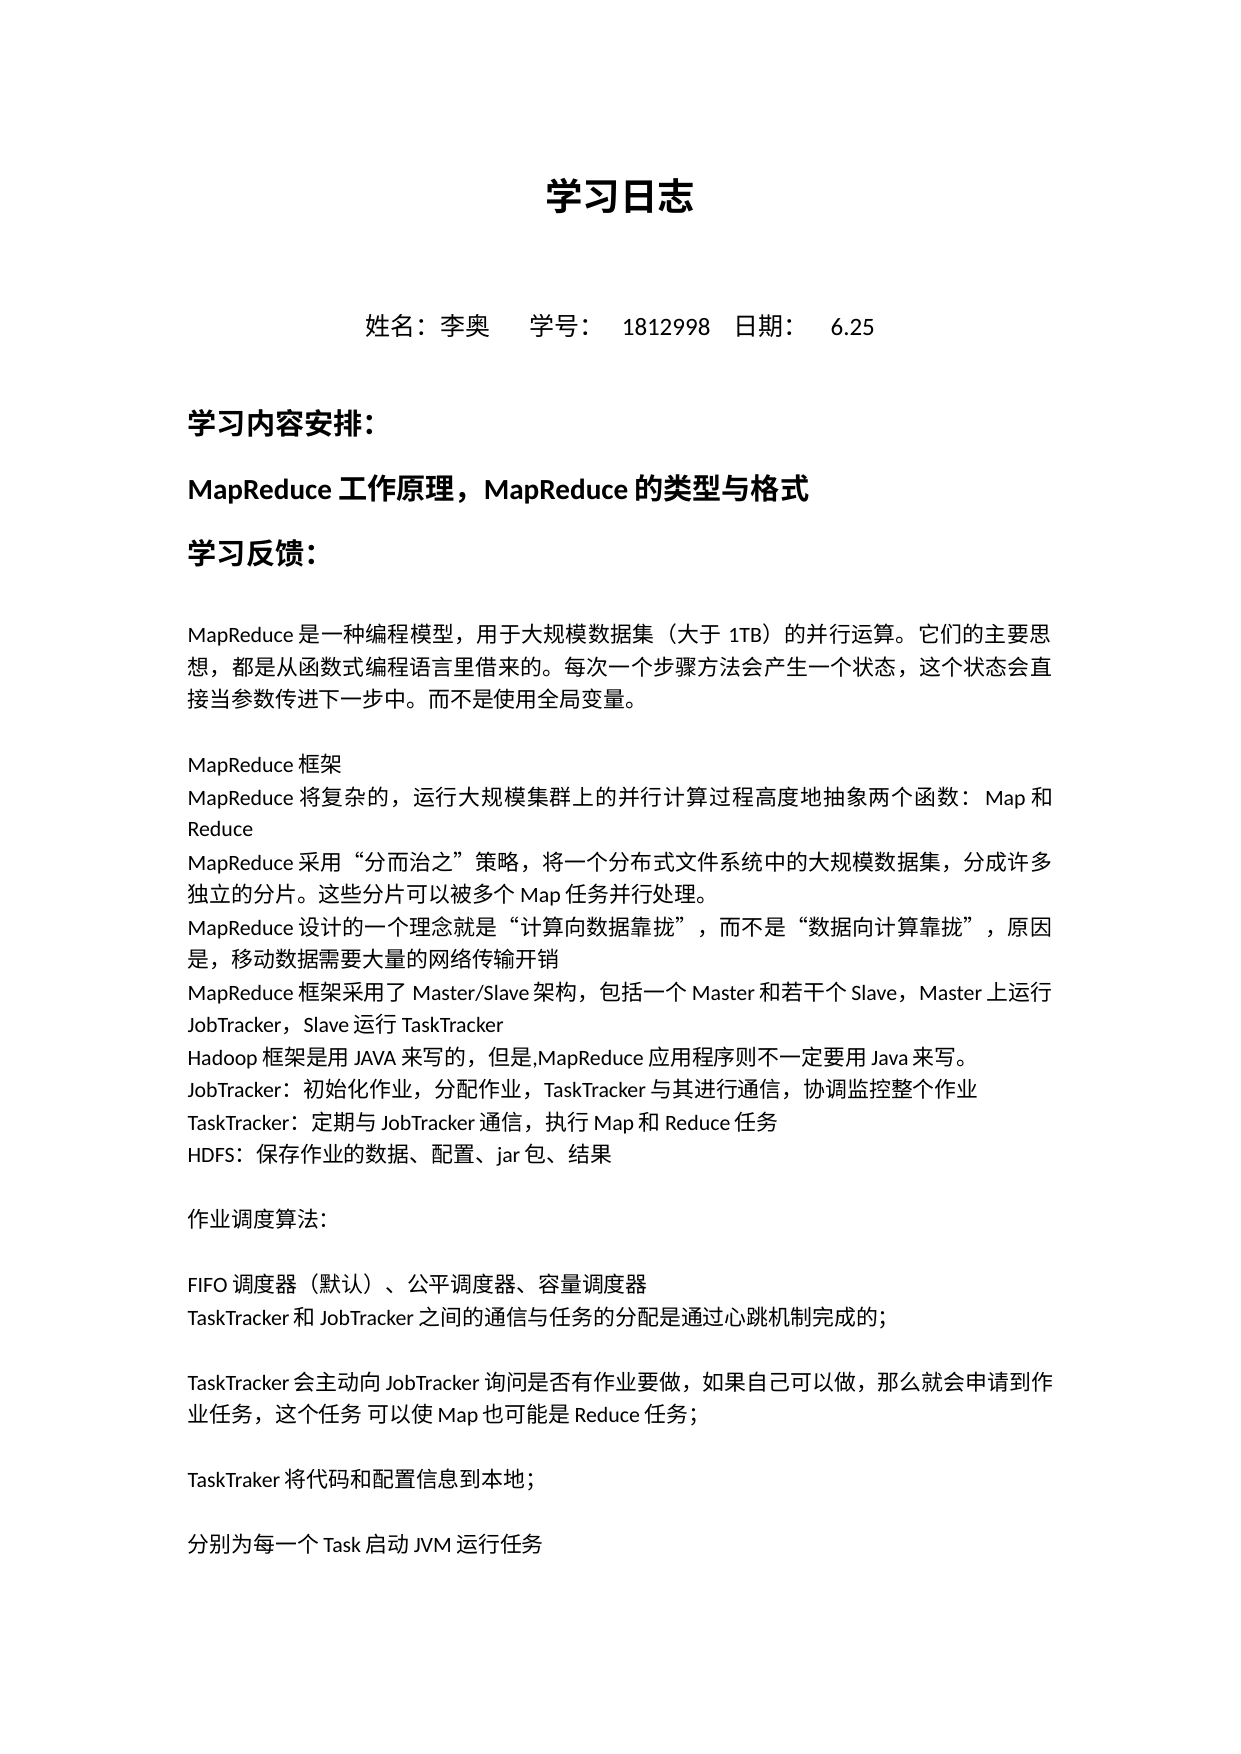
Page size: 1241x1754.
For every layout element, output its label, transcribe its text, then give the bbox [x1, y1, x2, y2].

text MapReduce将复杂的，运行大规模集群上的并行计算过程高度地抽象两个函数：Map和Reduce [187, 779, 1053, 844]
text 作业调度算法： [187, 1202, 1053, 1234]
text 学习日志 [187, 162, 1053, 227]
text TaskTracker和JobTracker之间的通信与任务的分配是通过心跳机制完成的； [187, 1299, 1053, 1332]
text HDFS：保存作业的数据、配置、jar包、结果 [187, 1137, 1053, 1169]
text Hadoop框架是用JAVA来写的，但是,MapReduce应用程序则不一定要用Java来写。 [187, 1039, 1053, 1072]
text MapReduce工作原理，MapReduce的类型与格式 [187, 454, 1053, 519]
text 学习内容安排： [187, 389, 1053, 454]
text 学习反馈： [187, 519, 1053, 584]
text TaskTracker：定期与JobTracker通信，执行Map和Reduce任务 [187, 1104, 1053, 1137]
text FIFO调度器（默认）、公平调度器、容量调度器 [187, 1267, 1053, 1299]
text MapReduce框架采用了Master/Slave架构，包括一个Master和若干个Slave，Master上运行JobTracker，Slave运行TaskTracker [187, 974, 1053, 1039]
text MapReduce采用“分而治之”策略，将一个分布式文件系统中的大规模数据集，分成许多独立的分片。这些分片可以被多个Map任务并行处理。 [187, 844, 1053, 909]
text MapReduce设计的一个理念就是“计算向数据靠拢”，而不是“数据向计算靠拢”，原因是，移动数据需要大量的网络传输开销 [187, 909, 1053, 974]
text JobTracker：初始化作业，分配作业，TaskTracker与其进行通信，协调监控整个作业 [187, 1072, 1053, 1104]
text MapReduce框架 [187, 747, 1053, 779]
text 分别为每一个Task启动JVM运行任务 [187, 1527, 1053, 1559]
text TaskTracker会主动向JobTracker询问是否有作业要做，如果自己可以做，那么就会申请到作业任务，这个任务 可以使Map也可能是Reduce任务； [187, 1364, 1053, 1429]
text MapReduce是一种编程模型，用于大规模数据集（大于1TB）的并行运算。它们的主要思想，都是从函数式编程语言里借来的。每次一个步骤方法会产生一个状态，这个状态会直接当参数传进下一步中。而不是使用全局变量。 [187, 617, 1053, 714]
text 姓名：李奥 学号： 1812998 日期： 6.25 [187, 292, 1053, 357]
text TaskTraker将代码和配置信息到本地； [187, 1462, 1053, 1494]
